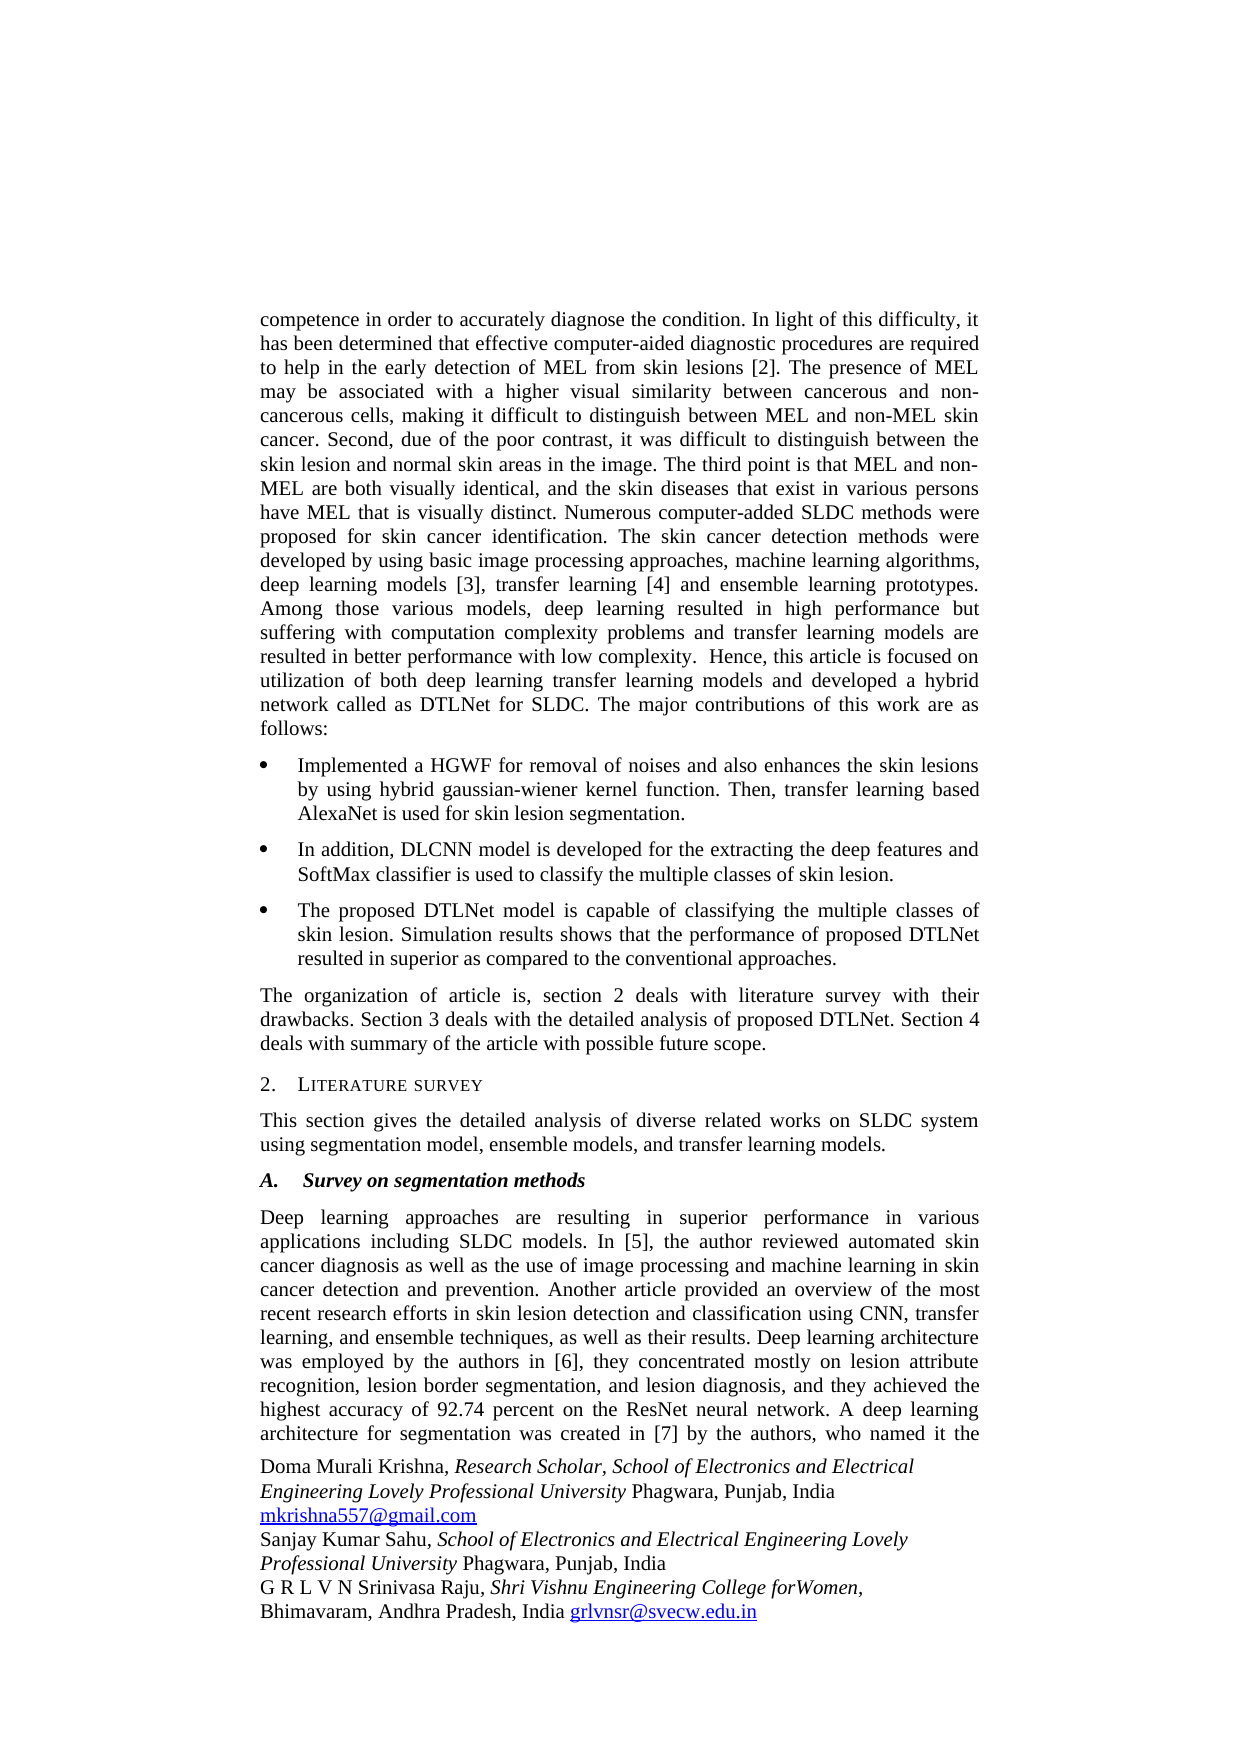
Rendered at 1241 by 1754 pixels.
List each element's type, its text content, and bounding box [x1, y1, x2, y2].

text This section gives the detailed analysis of diverse related works on SLDC system using segmentation model, ensemble models, and transfer learning models. [260, 1107, 980, 1156]
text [260, 1205, 980, 1445]
list Survey on segmentation methods [260, 1168, 980, 1192]
list The proposed DTLNet model is capable of classifying the multiple classes of skin lesion. Simulation results shows that the performance of proposed DTLNet resulted in superior as compared to the conventional approaches. [260, 898, 980, 970]
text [260, 307, 980, 740]
list Implemented a HGWF for removal of noises and also enhances the skin lesions by using hybrid gaussian-wiener kernel function. Then, transfer learning based AlexaNet is used for skin lesion segmentation. [260, 753, 980, 825]
subtitle Literature survey [260, 1072, 980, 1096]
text The organization of article is, section 2 deals with literature survey with their drawbacks. Section 3 deals with the detailed analysis of proposed DTLNet. Section 4 deals with summary of the article with possible future scope. [260, 983, 980, 1055]
list In addition, DLCNN model is developed for the extracting the deep features and SoftMax classifier is used to classify the multiple classes of skin lesion. [260, 837, 980, 886]
